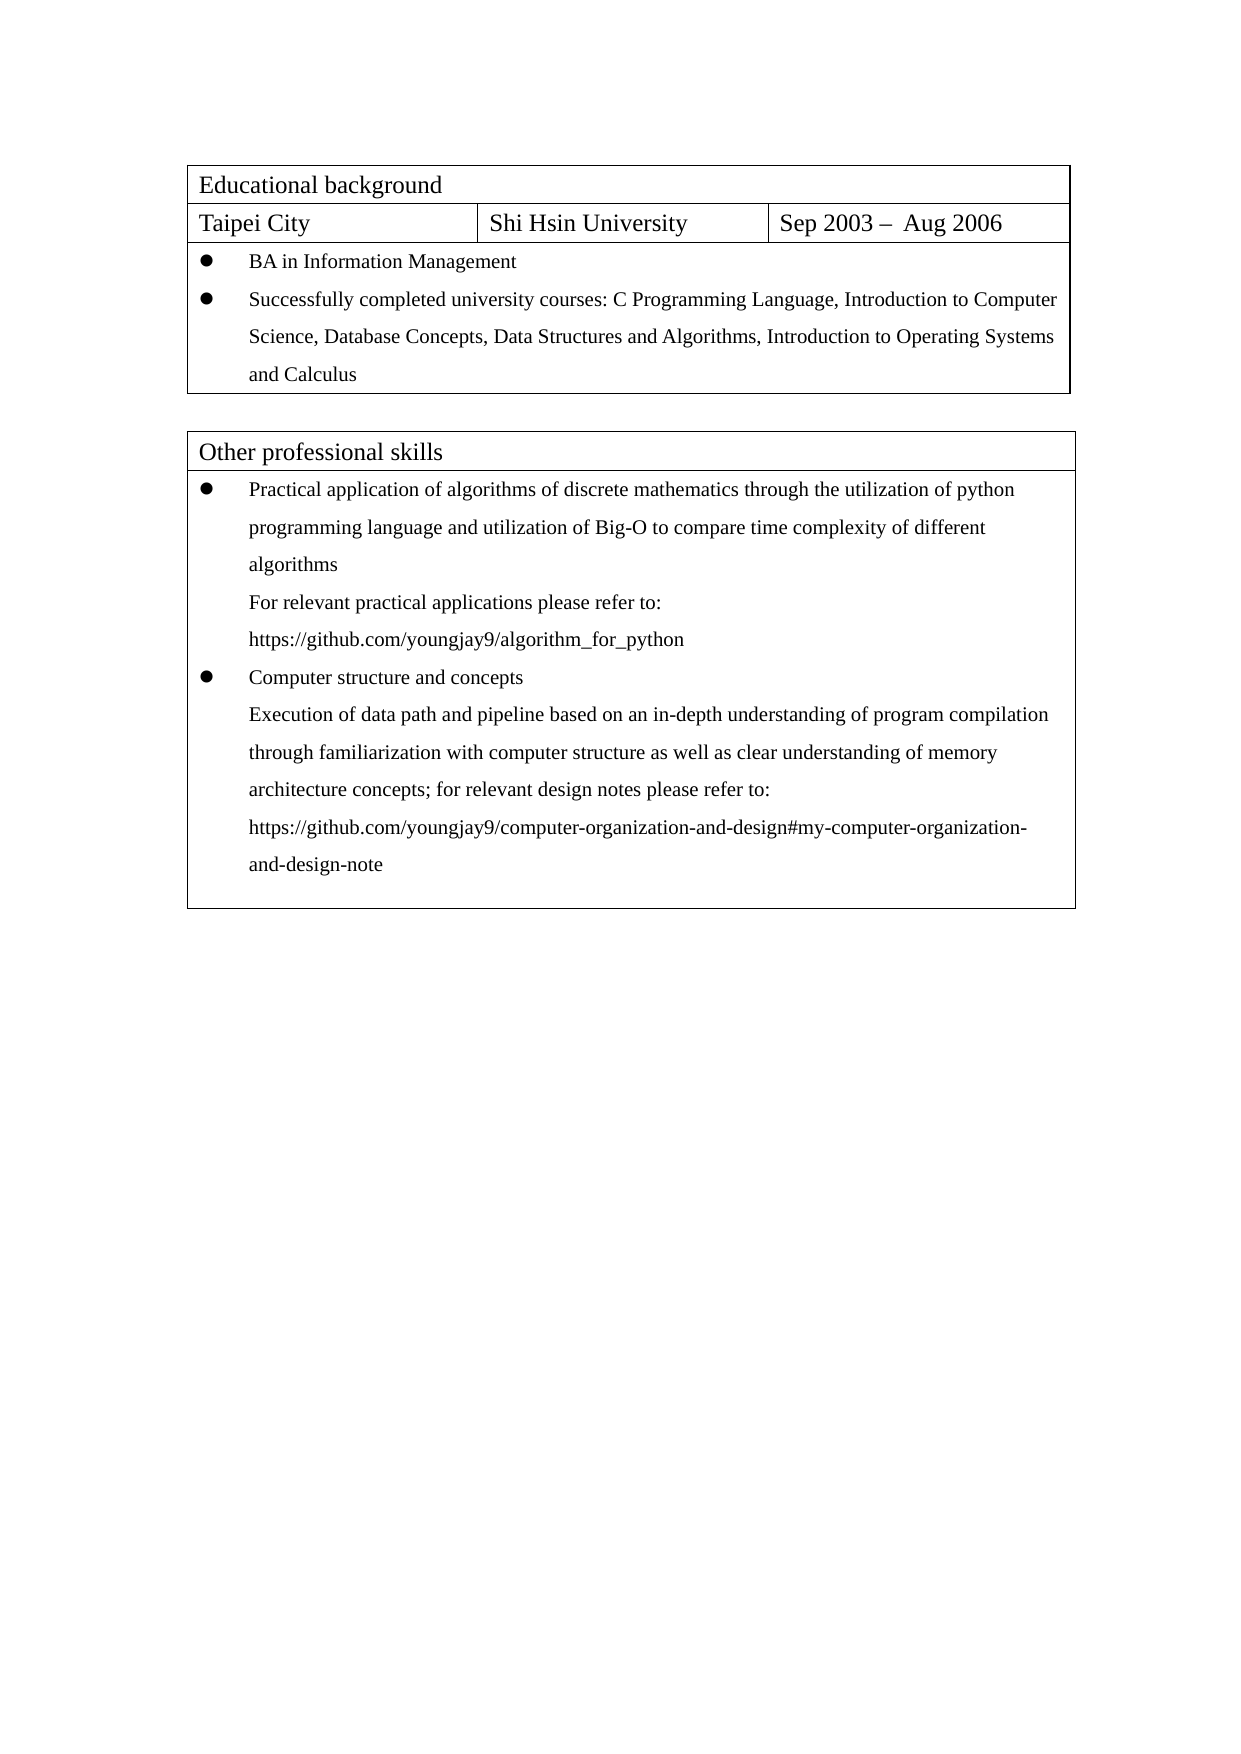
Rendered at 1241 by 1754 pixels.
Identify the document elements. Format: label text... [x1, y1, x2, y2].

table_cell Taipei City [188, 204, 477, 242]
table_cell BA in Information Management Successfully completed university courses: C Programming Language, Introduction to Computer Science, Database Concepts, Data Structures and Algorithms, Introduction to Operating Systems and Calculus [188, 243, 1069, 393]
table_cell Shi Hsin University [478, 204, 768, 242]
table_cell Sep 2003 – Aug 2006 [769, 204, 1069, 242]
table_header Other professional skills [188, 432, 1075, 470]
table_cell Practical application of algorithms of discrete mathematics through the utilization of python programming language and utilization of Big-O to compare time complexity of different algorithms For relevant practical applications please refer to: https://github.com/youngjay9/algorithm_for_python Computer structure and concepts Execution of data path and pipeline based on an in-depth understanding of program compilation through familiarization with computer structure as well as clear understanding of memory architecture concepts; for relevant design notes please refer to: https://github.com/youngjay9/computer-organization-and-design#my-computer-organization-and-design-note [188, 471, 1075, 908]
table_header Educational background [188, 166, 1069, 203]
